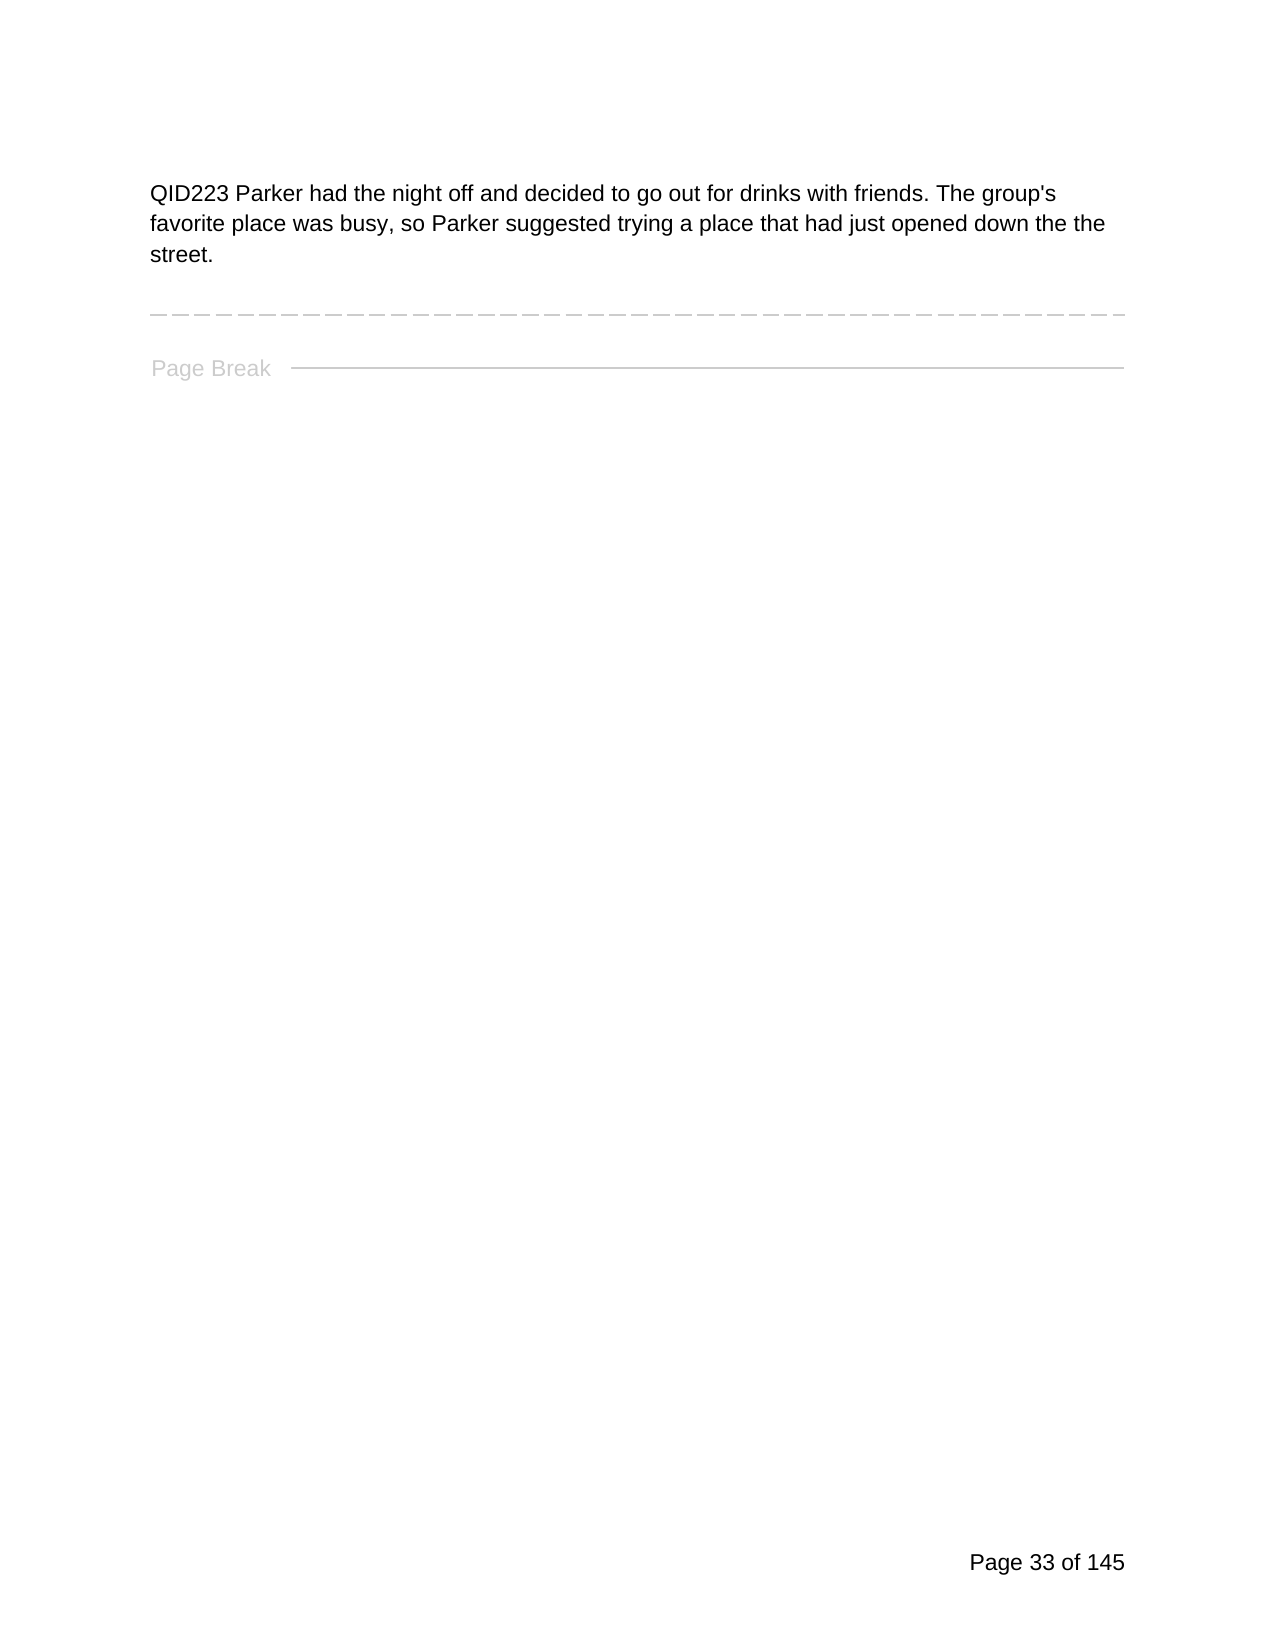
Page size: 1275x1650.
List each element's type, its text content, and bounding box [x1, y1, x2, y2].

table_header [290, 355, 1125, 395]
text QID223 Parker had the night off and decided to go out for drinks with friends. The group's favorite place was busy, so Parker suggested trying a place that had just opened down the the street. [150, 180, 1125, 267]
table_header Page Break [150, 355, 290, 395]
